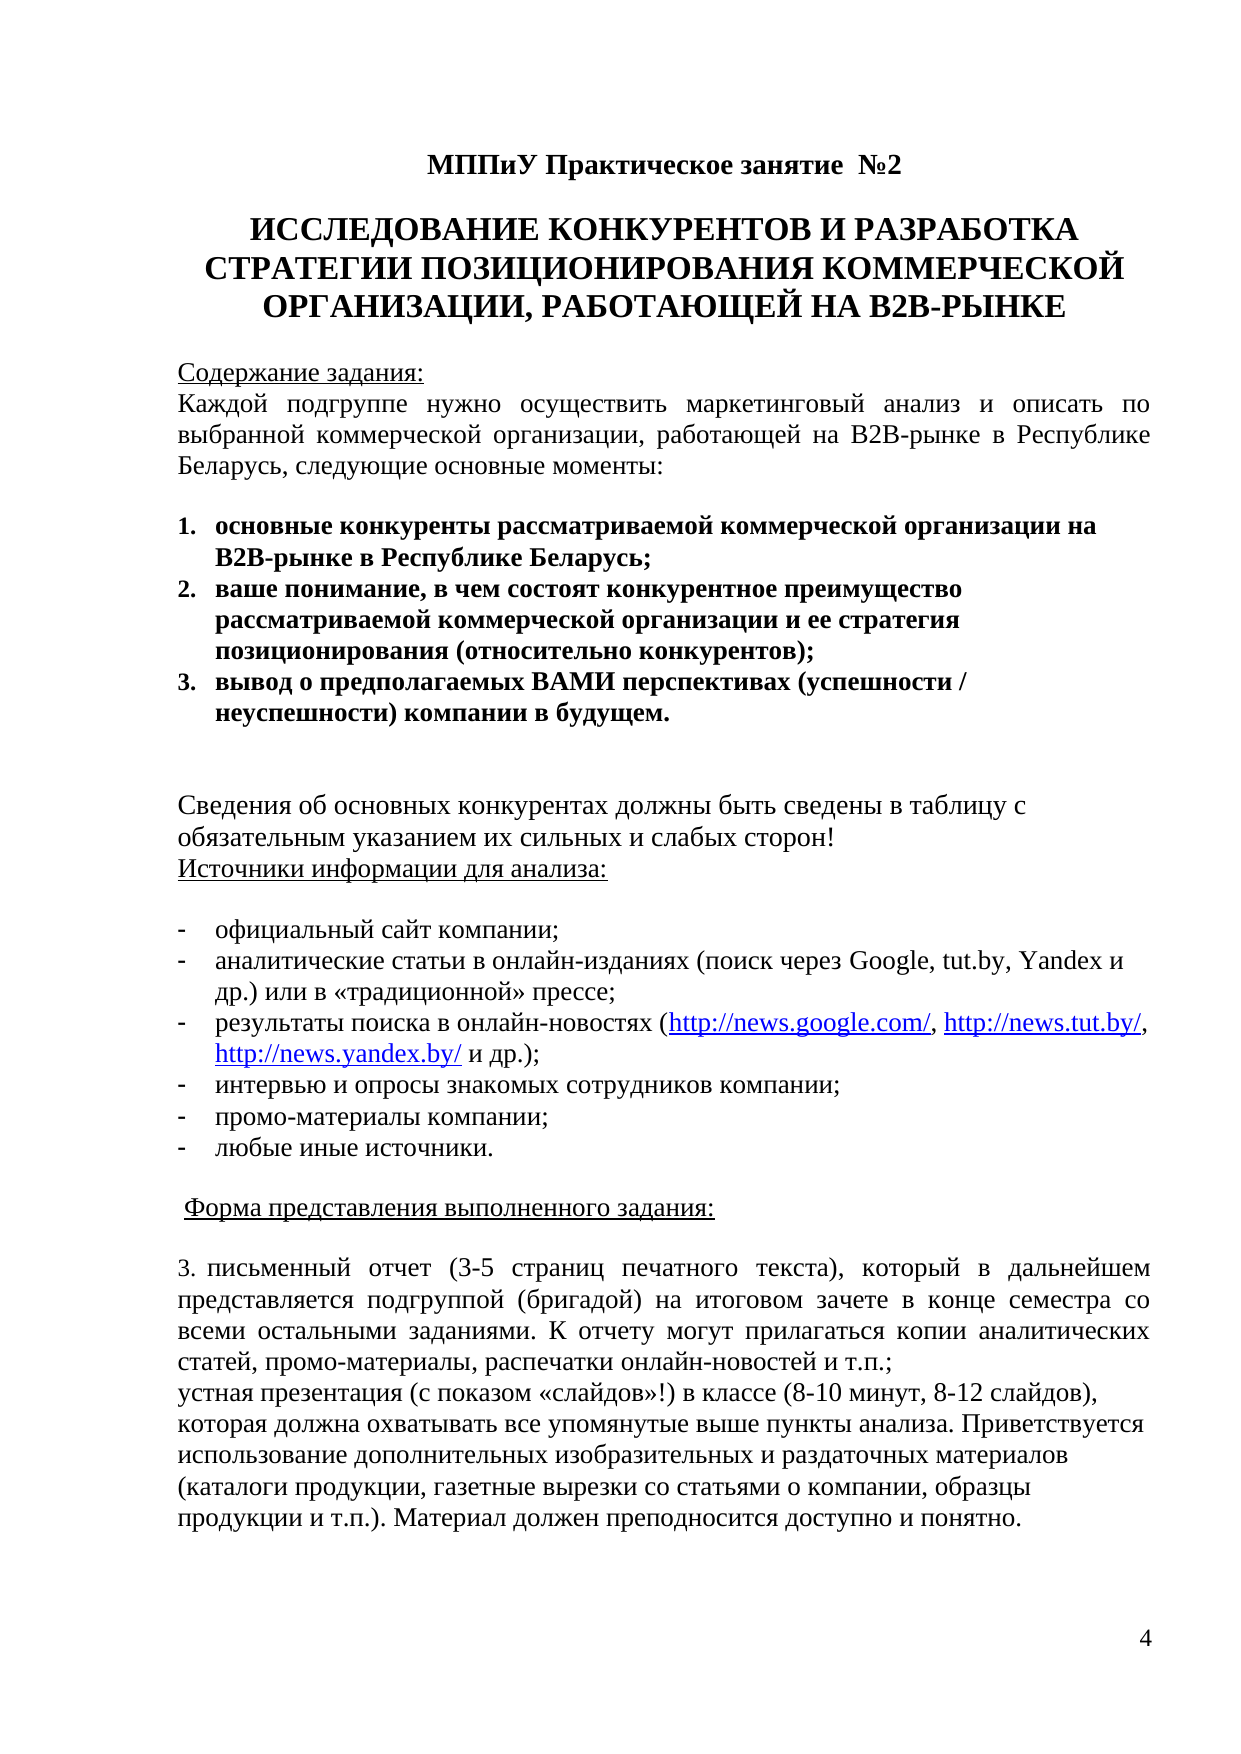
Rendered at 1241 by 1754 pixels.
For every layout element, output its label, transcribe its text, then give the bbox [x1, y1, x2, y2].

text Сведения об основных конкурентах должны быть сведены в таблицу с обязательным указанием их сильных и слабых сторон! [177, 788, 1152, 853]
list аналитические статьи в онлайн-изданиях (поиск через Google, tut.by, Yandex и др.) или в «традиционной» прессе; [177, 944, 1152, 1006]
text Форма представления выполненного задания: [177, 1191, 1152, 1222]
text МППиУ Практическое занятие №2 [177, 147, 1152, 181]
list интервью и опросы знакомых сотрудников компании; [177, 1069, 1152, 1100]
text ИССЛЕДОВАНИЕ КОНКУРЕНТОВ И РАЗРАБОТКА СТРАТЕГИИ ПОЗИЦИОНИРОВАНИЯ КОММЕРЧЕСКОЙ ОРГАНИЗАЦИИ, РАБОТАЮЩЕЙ НА В2В-РЫНКЕ [177, 209, 1152, 324]
list письменный отчет (3-5 страниц печатного текста), который в дальнейшем представляется подгруппой (бригадой) на итоговом зачете в конце семестра со всеми остальными заданиями. К отчету могут прилагаться копии аналитических статей, промо-материалы, распечатки онлайн-новостей и т.п.; [177, 1252, 1152, 1376]
list основные конкуренты рассматриваемой коммерческой организации на В2В-рынке в Республике Беларусь; [177, 509, 1152, 572]
list ваше понимание, в чем состоят конкурентное преимущество рассматриваемой коммерческой организации и ее стратегия позиционирования (относительно конкурентов); [177, 572, 1152, 665]
text Каждой подгруппе нужно осуществить маркетинговый анализ и описать по выбранной коммерческой организации, работающей на В2В-рынке в Республике Беларусь, следующие основные моменты: [177, 387, 1152, 480]
text устная презентация (с показом «слайдов»!) в классе (8-10 минут, 8-12 слайдов), которая должна охватывать все упомянутые выше пункты анализа. Приветствуется использование дополнительных изобразительных и раздаточных материалов (каталоги продукции, газетные вырезки со статьями о компании, образцы продукции и т.п.). Материал должен преподносится доступно и понятно. [177, 1376, 1152, 1532]
text Источники информации для анализа: [177, 853, 1152, 884]
list официальный сайт компании; [177, 913, 1152, 944]
list любые иные источники. [177, 1131, 1152, 1162]
list вывод о предполагаемых ВАМИ перспективах (успешности / неуспешности) компании в будущем. [177, 665, 1152, 727]
list промо-материалы компании; [177, 1100, 1152, 1131]
list результаты поиска в онлайн-новостях (http://news.google.com/, http://news.tut.by/, http://news.yandex.by/ и др.); [177, 1006, 1152, 1069]
text Содержание задания: [177, 356, 1152, 387]
